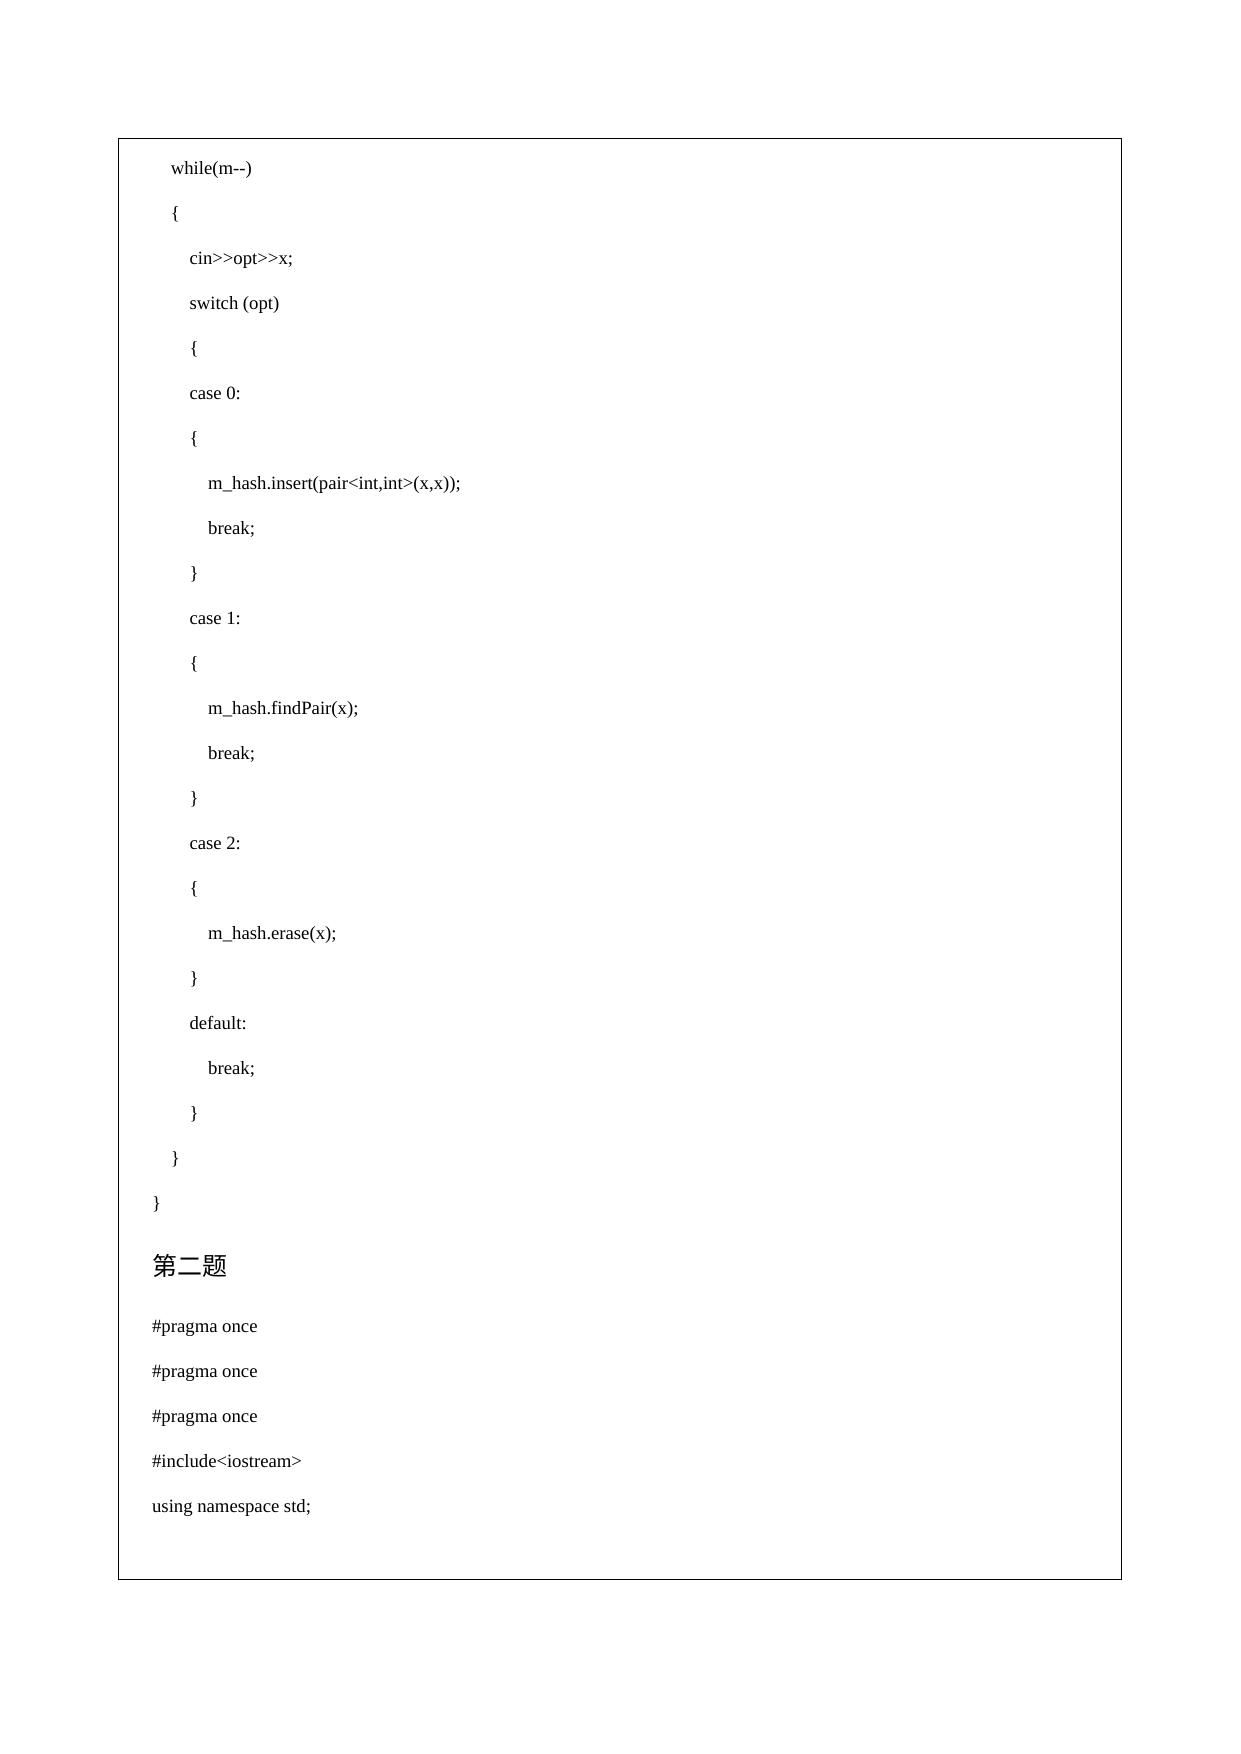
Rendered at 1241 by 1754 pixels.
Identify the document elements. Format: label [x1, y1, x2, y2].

table_cell [119, 139, 1121, 1579]
